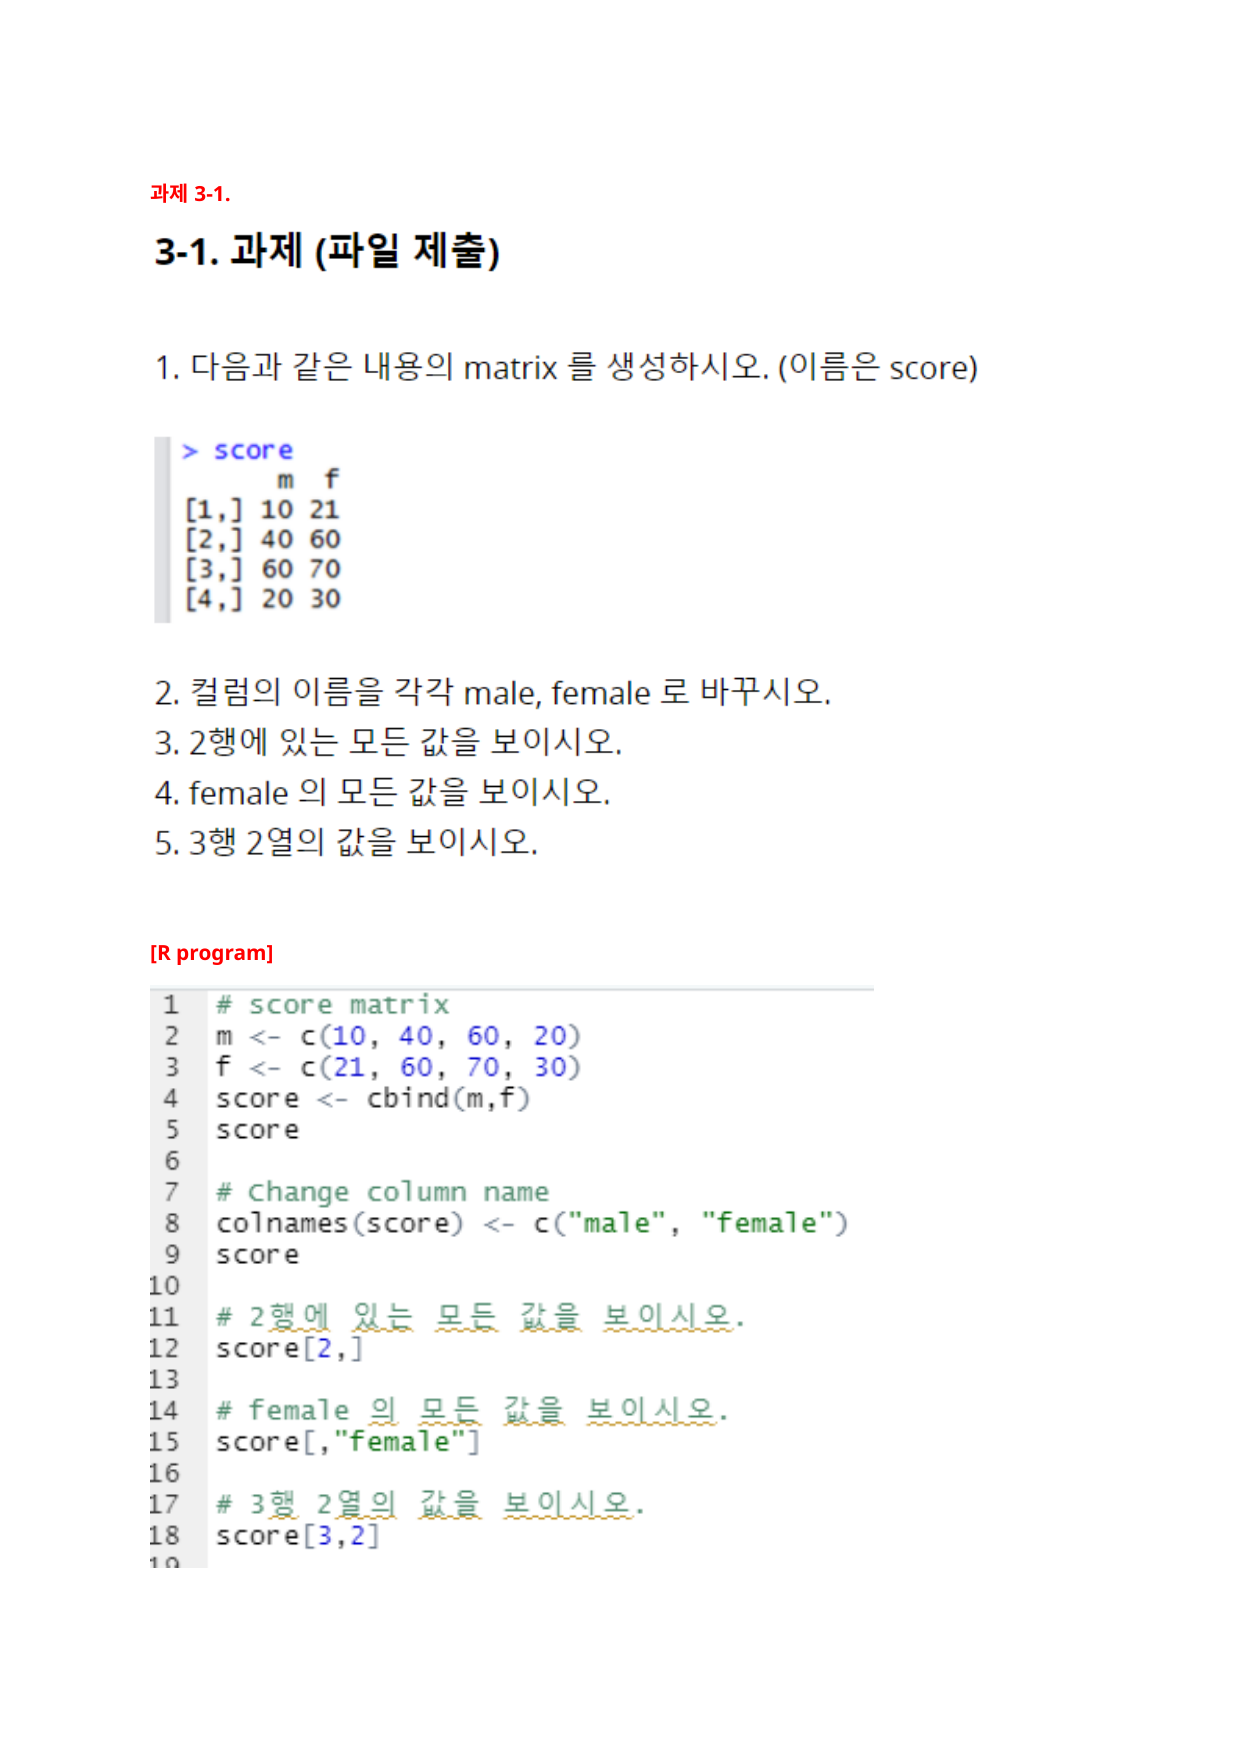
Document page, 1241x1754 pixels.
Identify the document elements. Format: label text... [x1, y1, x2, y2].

picture [150, 226, 985, 872]
text [R program] [150, 938, 1090, 967]
text 과제 3-1. [150, 177, 1090, 207]
picture [150, 985, 874, 1568]
